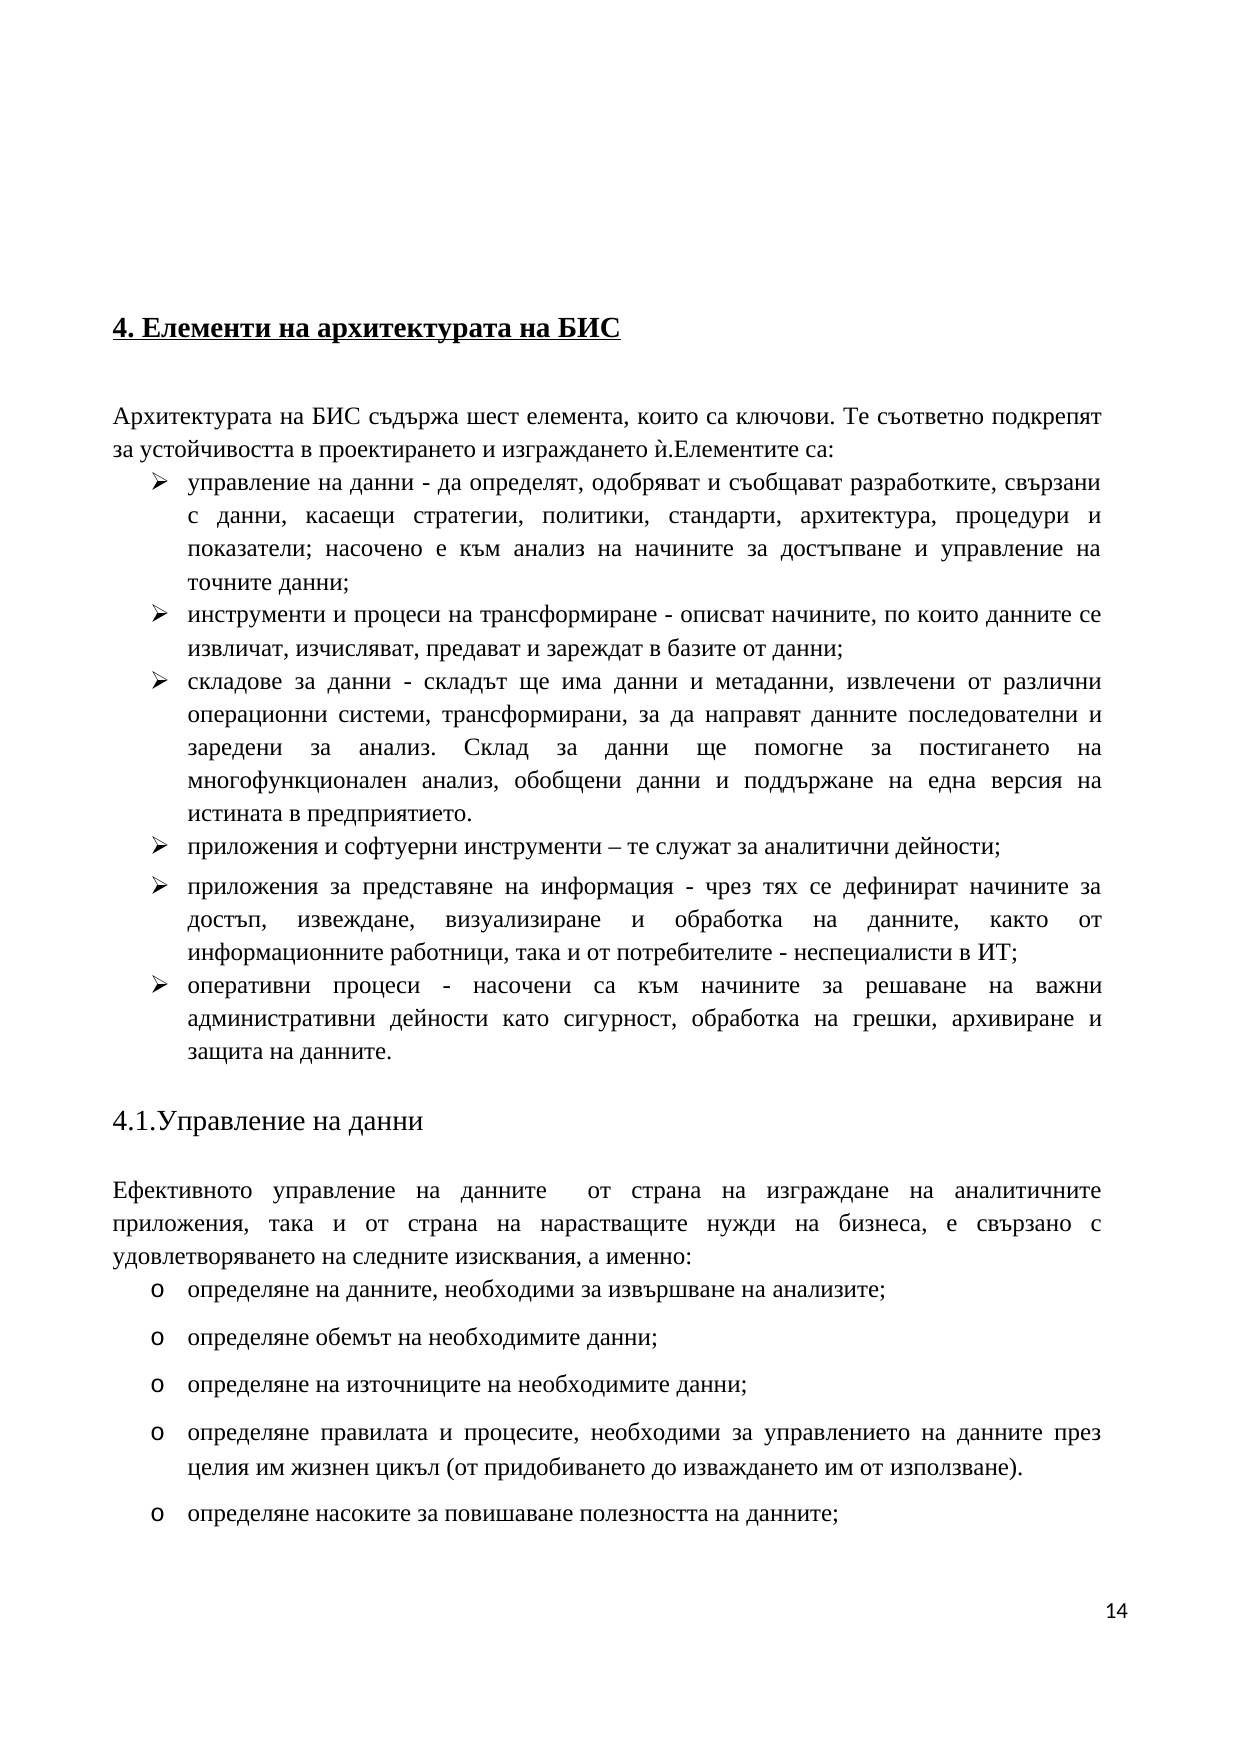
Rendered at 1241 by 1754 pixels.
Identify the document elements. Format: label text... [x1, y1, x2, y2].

text Архитектурата на БИС съдържа шест елемента, които са ключови. Те съответно подкрепят за устойчивостта в проектирането и изграждането ѝ.Елементите са: [112, 401, 1103, 463]
text 4.1.Управление на данни [112, 1103, 1128, 1136]
list определяне на източниците на необходимите данни; [150, 1369, 1128, 1400]
list складове за данни - складът ще има данни и метаданни, извлечени от различни операционни системи, трансформирани, за да направят данните последователни и заредени за анализ. Склад за данни ще помогне за постигането на многофункционален анализ, обобщени данни и поддържане на една версия на истината в предприятието. [150, 666, 1103, 827]
list приложения и софтуерни инструменти – те служат за аналитични дейности; [150, 831, 1103, 859]
list управление на данни - да определят, одобряват и съобщават разработките, свързани с данни, касаещи стратегии, политики, стандарти, архитектура, процедури и показатели; насочено е към анализ на начините за достъпване и управление на точните данни; [150, 467, 1102, 595]
list определяне правилата и процесите, необходими за управлението на данните през целия им жизнен цикъл (от придобиването до изваждането им от използване). [150, 1417, 1102, 1481]
list определяне насоките за повишаване полезността на данните; [150, 1498, 1128, 1529]
text Ефективното управление на данните от страна на изграждане на аналитичните приложения, така и от страна на нарастващите нужди на бизнеса, е свързано с удовлетворяването на следните изисквания, а именно: [112, 1175, 1103, 1270]
list определяне на данните, необходими за извършване на анализите; [150, 1274, 1128, 1305]
list определяне обемът на необходимите данни; [150, 1322, 1128, 1353]
text 4. Елементи на архитектурата на БИС [112, 310, 1128, 343]
list приложения за представяне на информация - чрез тях се дефинират начините за достъп, извеждане, визуализиране и обработка на данните, както от информационните работници, така и от потребителите - неспециалисти в ИТ; [150, 871, 1103, 966]
list инструменти и процеси на трансформиране - описват начините, по които данните се извличат, изчисляват, предават и зареждат в базите от данни; [150, 599, 1103, 661]
list оперативни процеси - насочени са към начините за решаване на важни административни дейности като сигурност, обработка на грешки, архивиране и защита на данните. [150, 970, 1103, 1065]
